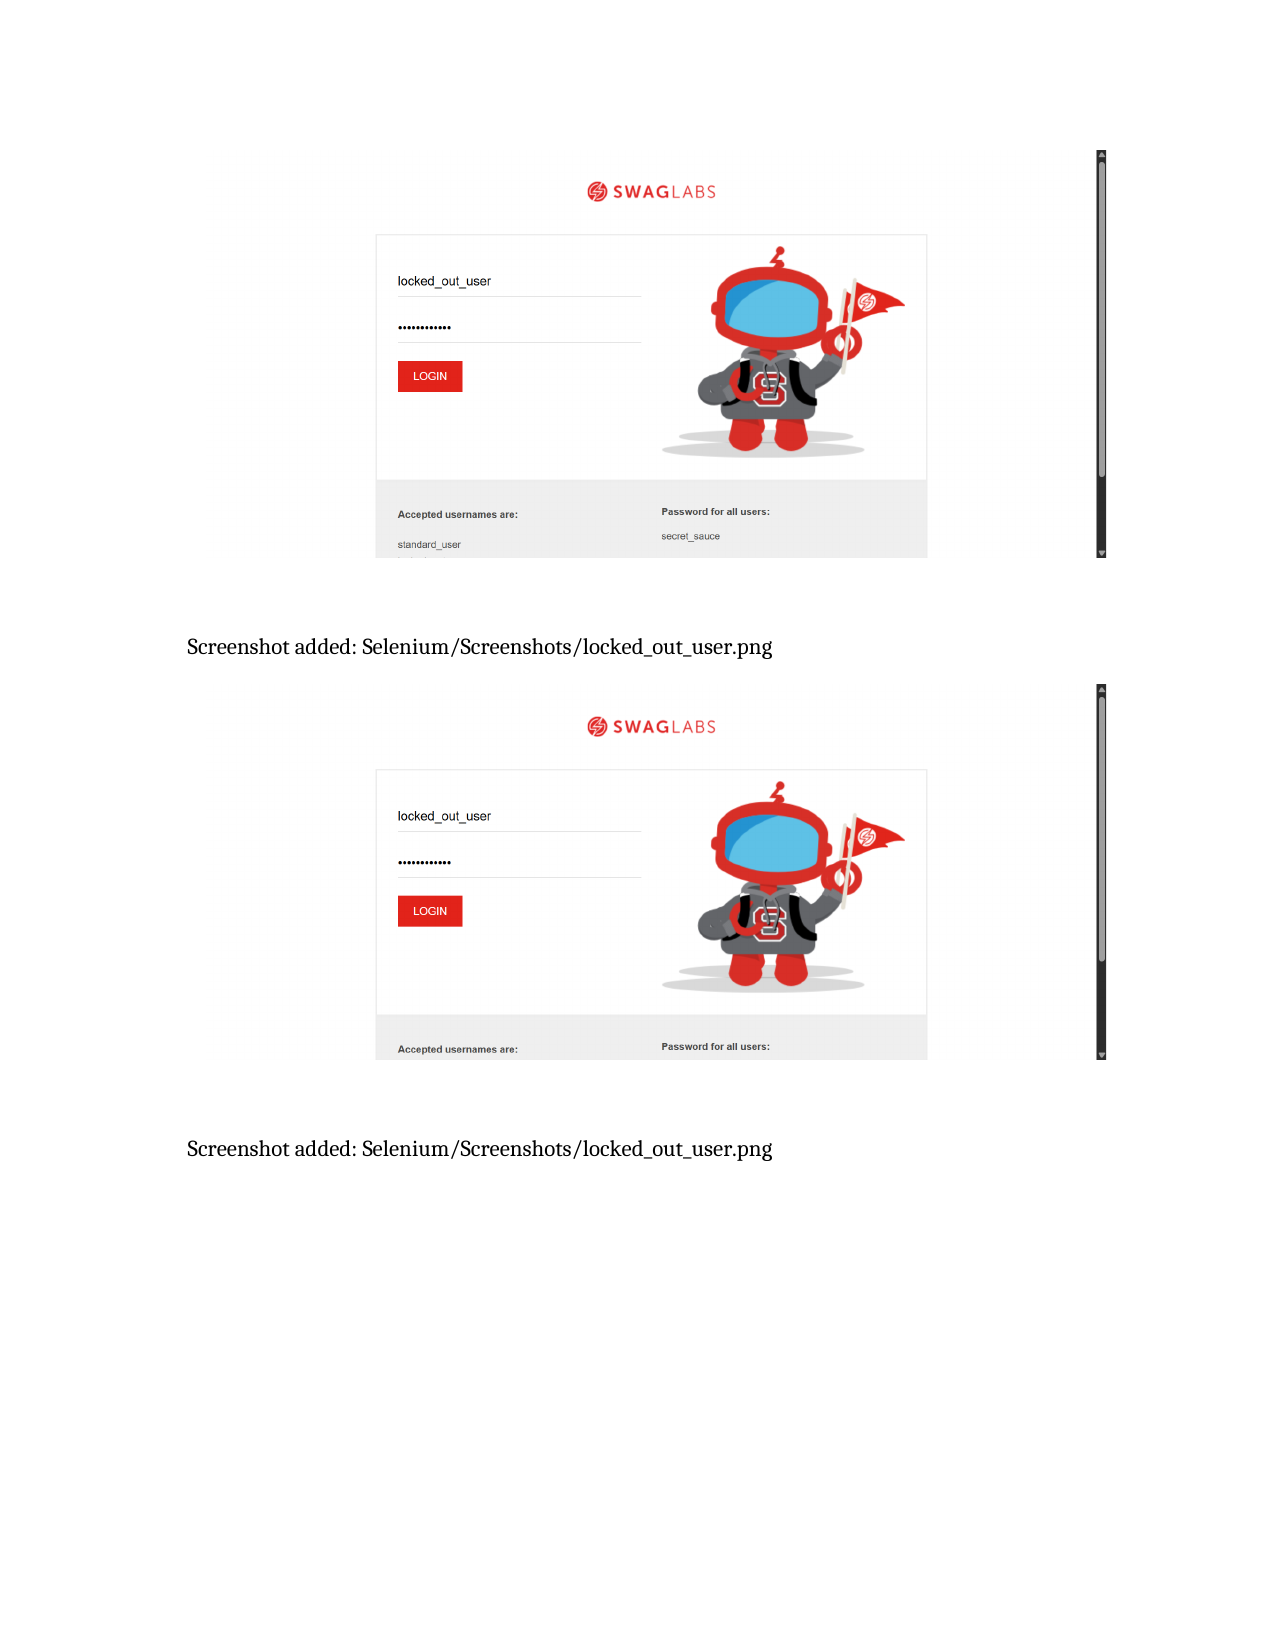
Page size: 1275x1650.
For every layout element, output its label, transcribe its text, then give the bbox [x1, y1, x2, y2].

picture [206, 684, 1107, 1060]
picture [206, 150, 1107, 558]
text Screenshot added: Selenium/Screenshots/locked_out_user.png [187, 633, 1087, 660]
text Screenshot added: Selenium/Screenshots/locked_out_user.png [187, 1135, 1087, 1162]
